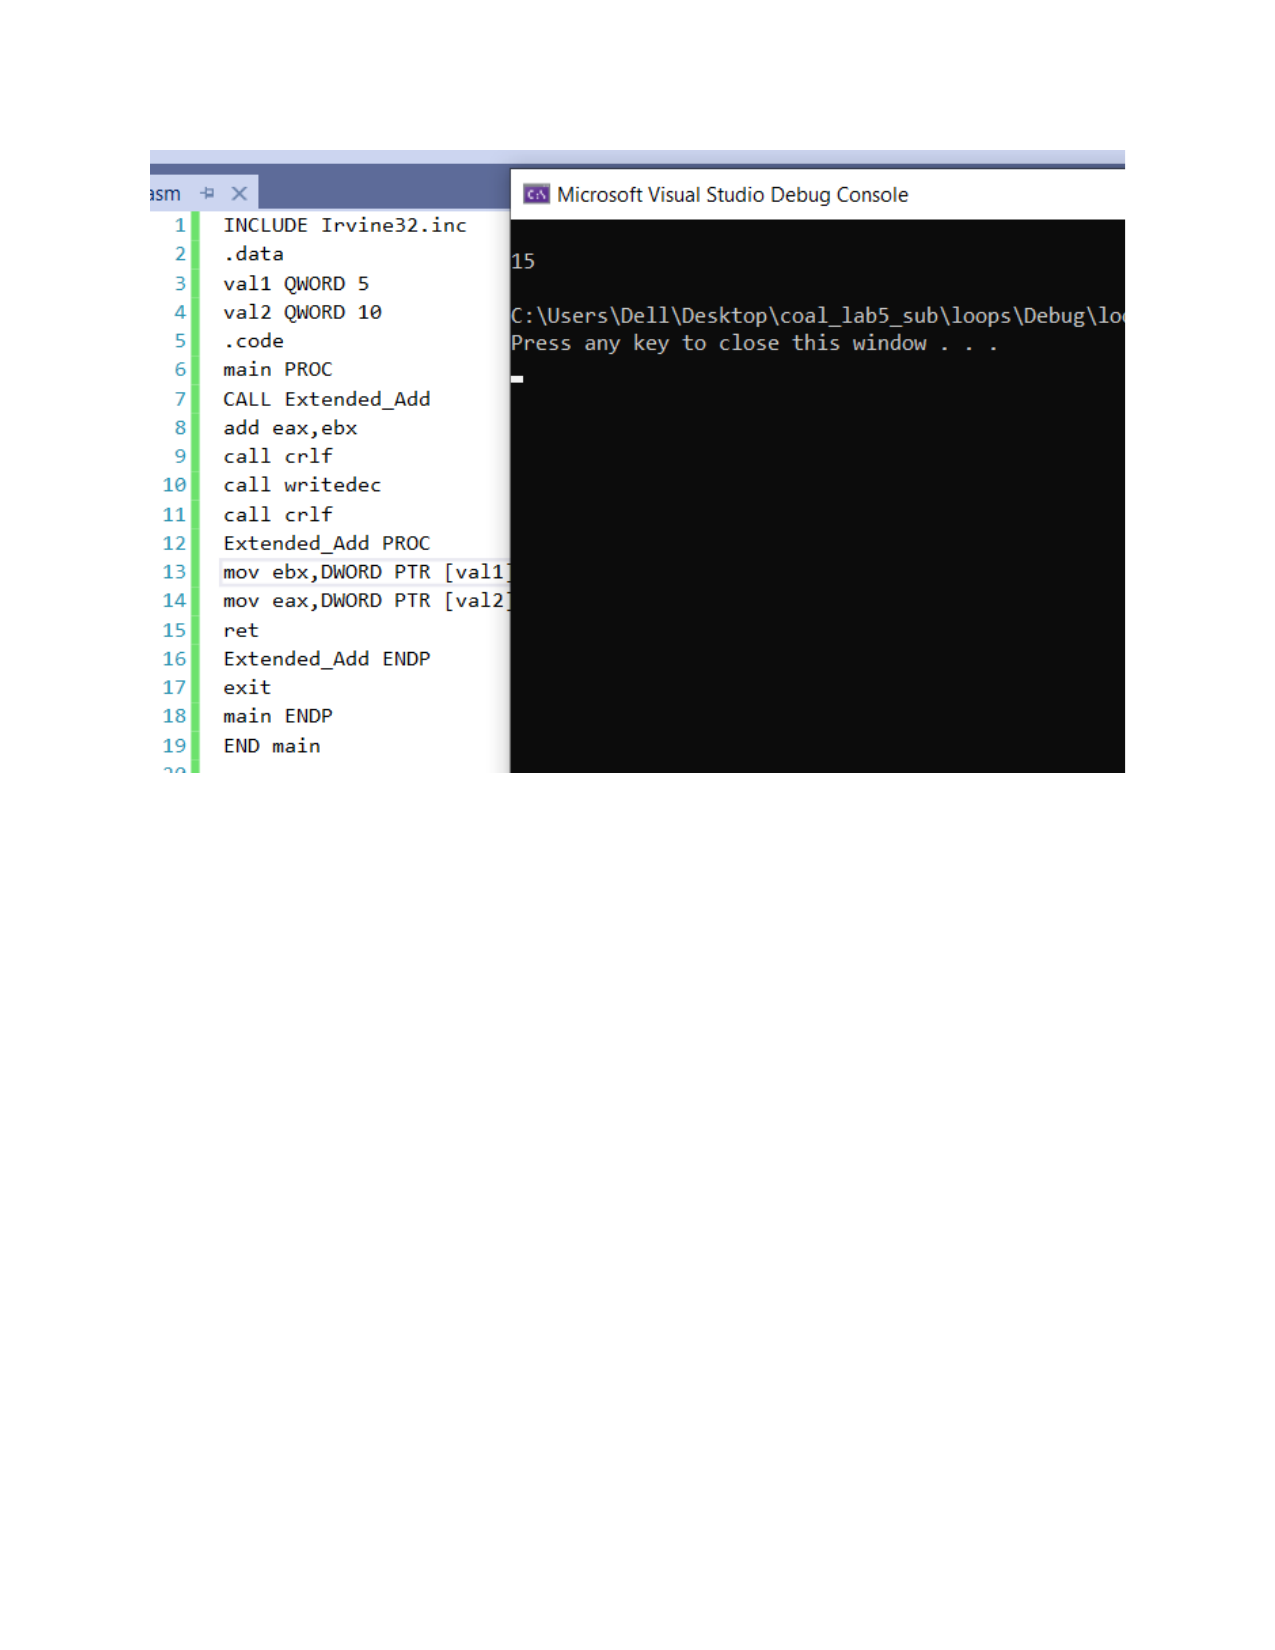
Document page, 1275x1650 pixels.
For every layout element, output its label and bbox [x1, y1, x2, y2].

picture [150, 150, 1125, 773]
